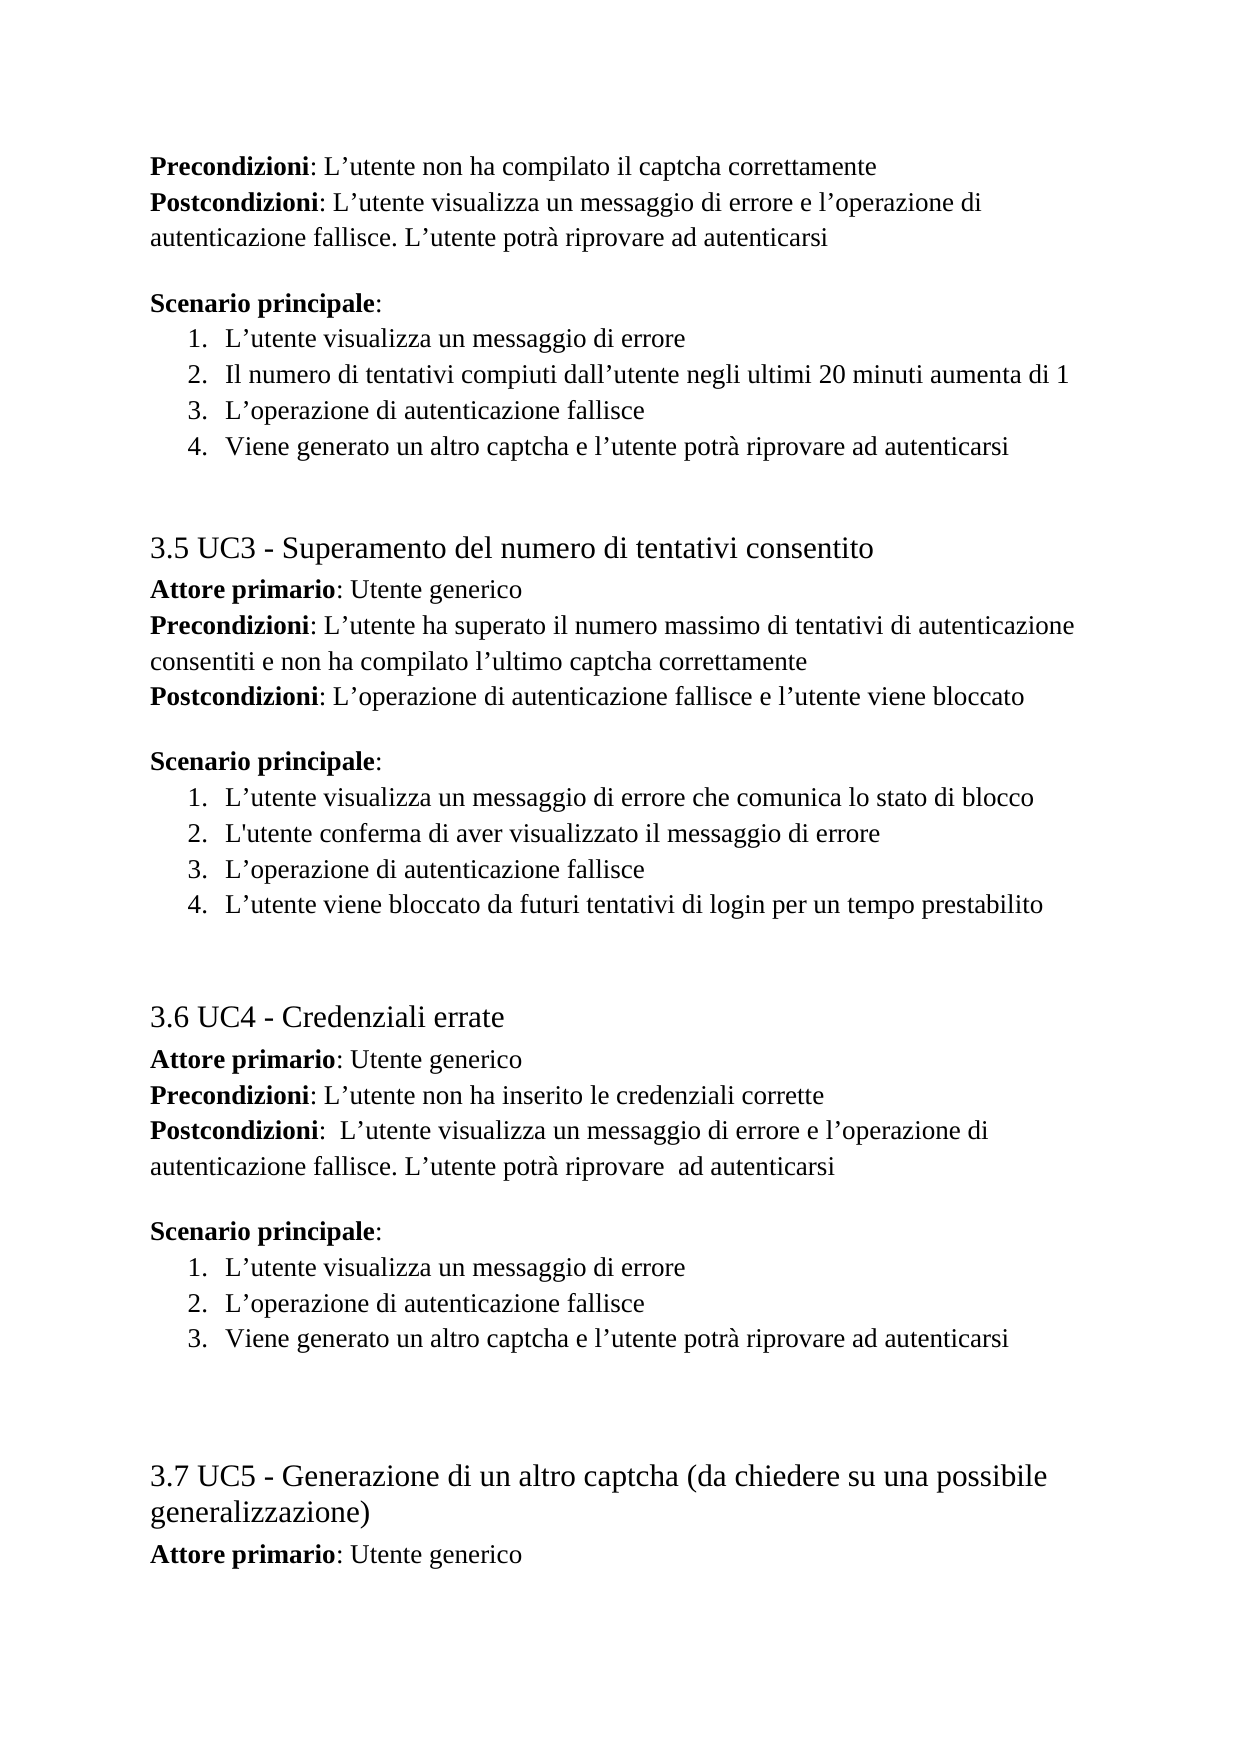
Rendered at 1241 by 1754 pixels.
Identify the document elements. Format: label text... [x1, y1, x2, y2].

list L’utente visualizza un messaggio di errore che comunica lo stato di blocco [187, 781, 1090, 812]
text Postcondizioni: L’utente visualizza un messaggio di errore e l’operazione di autenticazione fallisce. L’utente potrà riprovare ad autenticarsi [150, 186, 1090, 283]
subtitle 3.7 UC5 - Generazione di un altro captcha (da chiedere su una possibile generalizzazione) [150, 1458, 1090, 1529]
subtitle 3.6 UC4 - Credenziali errate [150, 999, 1090, 1035]
text Attore primario: Utente generico [150, 573, 1090, 604]
text Precondizioni: L’utente ha superato il numero massimo di tentativi di autenticazione consentiti e non ha compilato l’ultimo captcha correttamente [150, 609, 1090, 676]
list L’operazione di autenticazione fallisce [187, 853, 1090, 884]
list L’utente visualizza un messaggio di errore [187, 322, 1090, 353]
list Viene generato un altro captcha e l’utente potrà riprovare ad autenticarsi [187, 1323, 1090, 1354]
text Attore primario: Utente generico [150, 1538, 1090, 1569]
list L'utente conferma di aver visualizzato il messaggio di errore [187, 817, 1090, 848]
text Scenario principale: [150, 1215, 1090, 1247]
list L’operazione di autenticazione fallisce [187, 1287, 1090, 1318]
text Scenario principale: [150, 746, 1090, 777]
list Viene generato un altro captcha e l’utente potrà riprovare ad autenticarsi [187, 429, 1090, 461]
text Precondizioni: L’utente non ha compilato il captcha correttamente [150, 150, 1090, 181]
text Scenario principale: [150, 287, 1090, 318]
list L’utente visualizza un messaggio di errore [187, 1251, 1090, 1282]
list Il numero di tentativi compiuti dall’utente negli ultimi 20 minuti aumenta di 1 [187, 358, 1090, 389]
text Postcondizioni: L’operazione di autenticazione fallisce e l’utente viene bloccato [150, 680, 1090, 742]
text Precondizioni: L’utente non ha inserito le credenziali corrette [150, 1079, 1090, 1110]
list L’operazione di autenticazione fallisce [187, 394, 1090, 425]
subtitle 3.5 UC3 - Superamento del numero di tentativi consentito [150, 529, 1090, 565]
text Postcondizioni: L’utente visualizza un messaggio di errore e l’operazione di autenticazione fallisce. L’utente potrà riprovare ad autenticarsi [150, 1114, 1090, 1212]
text Attore primario: Utente generico [150, 1043, 1090, 1074]
list L’utente viene bloccato da futuri tentativi di login per un tempo prestabilito [187, 888, 1090, 919]
